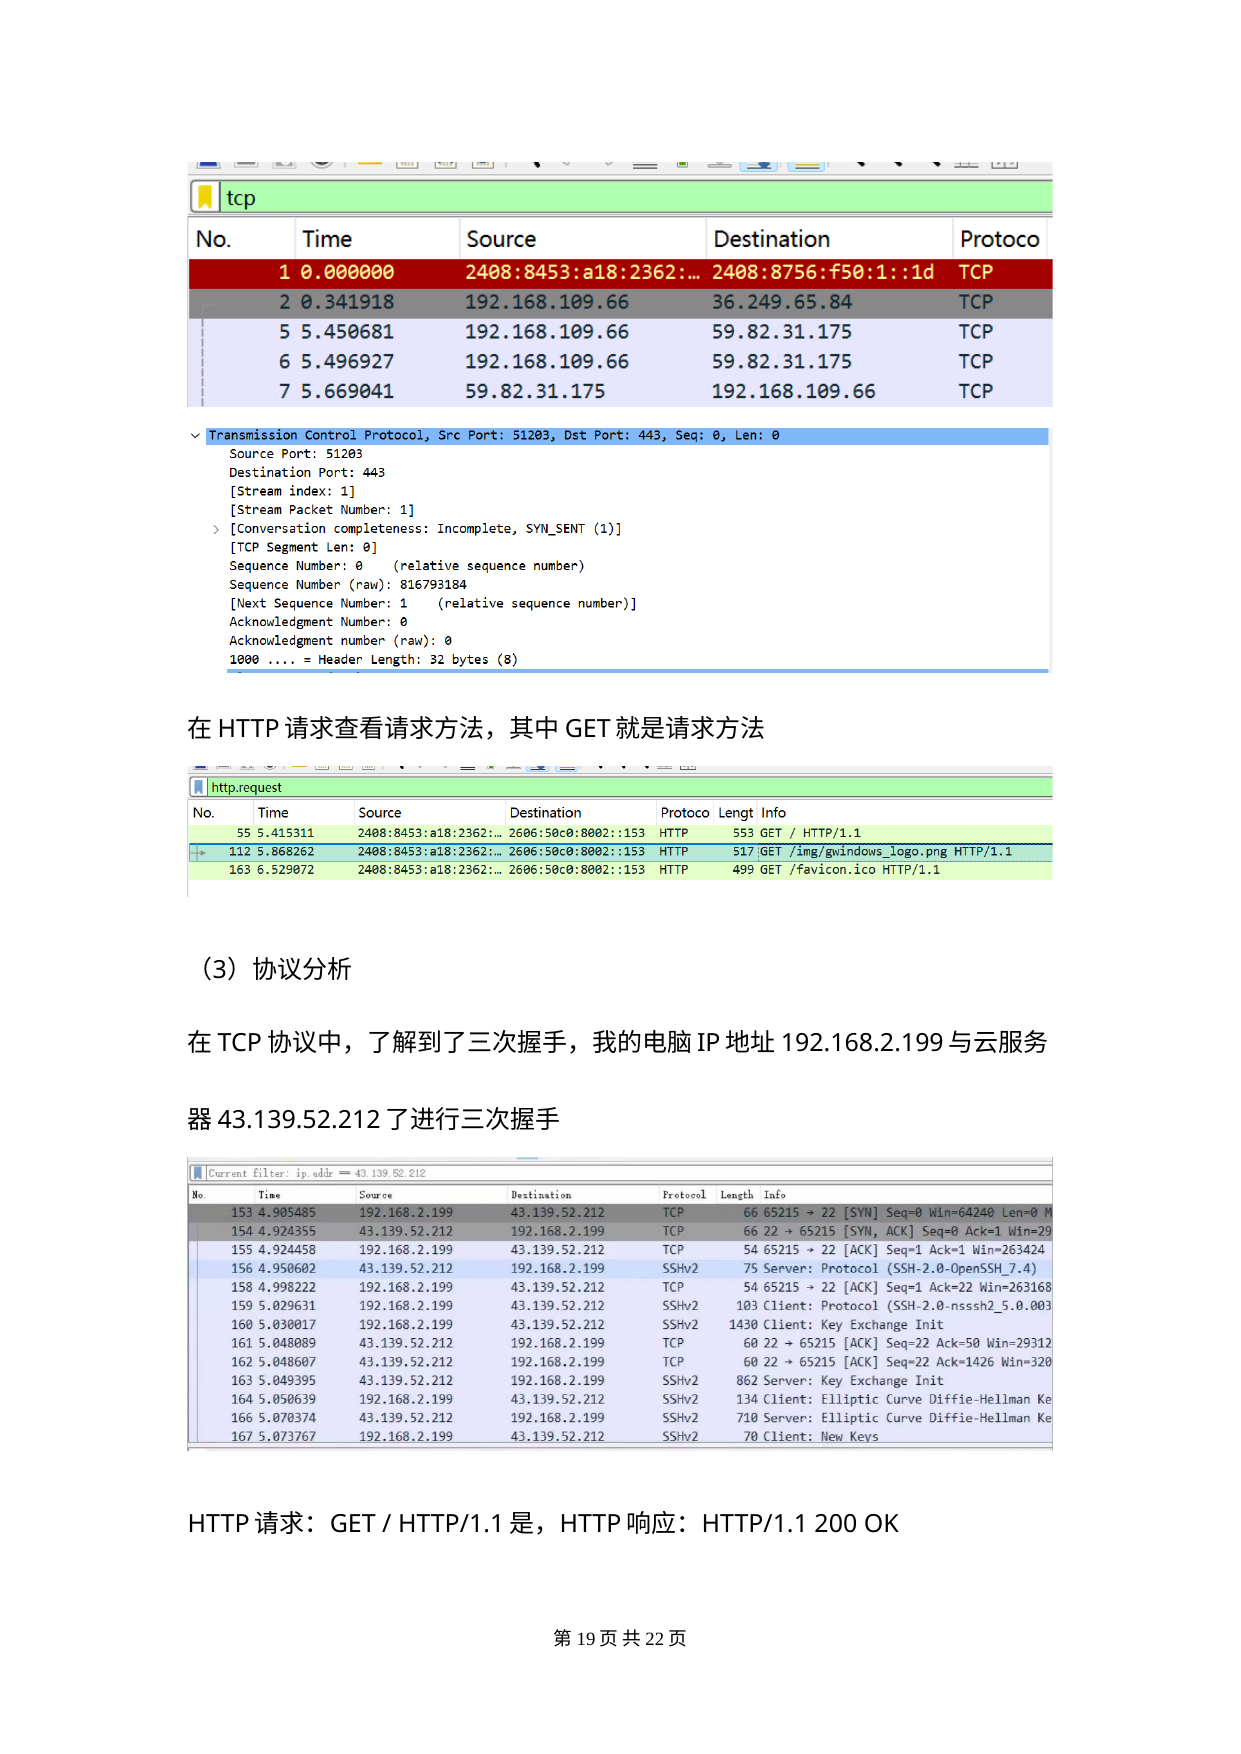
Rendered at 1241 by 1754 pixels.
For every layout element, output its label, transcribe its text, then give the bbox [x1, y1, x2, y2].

text 在HTTP请求查看请求方法，其中GET就是请求方法 [187, 694, 1053, 759]
text （3）协议分析 [187, 935, 1053, 1000]
picture [187, 1157, 1053, 1451]
text 在TCP协议中，了解到了三次握手，我的电脑IP地址192.168.2.199与云服务器43.139.52.212了进行三次握手 [187, 1008, 1053, 1151]
picture [187, 766, 1053, 897]
text HTTP请求：GET / HTTP/1.1是，HTTP响应：HTTP/1.1 200 OK [187, 1489, 1053, 1554]
picture [187, 162, 1053, 407]
picture [187, 428, 1053, 673]
